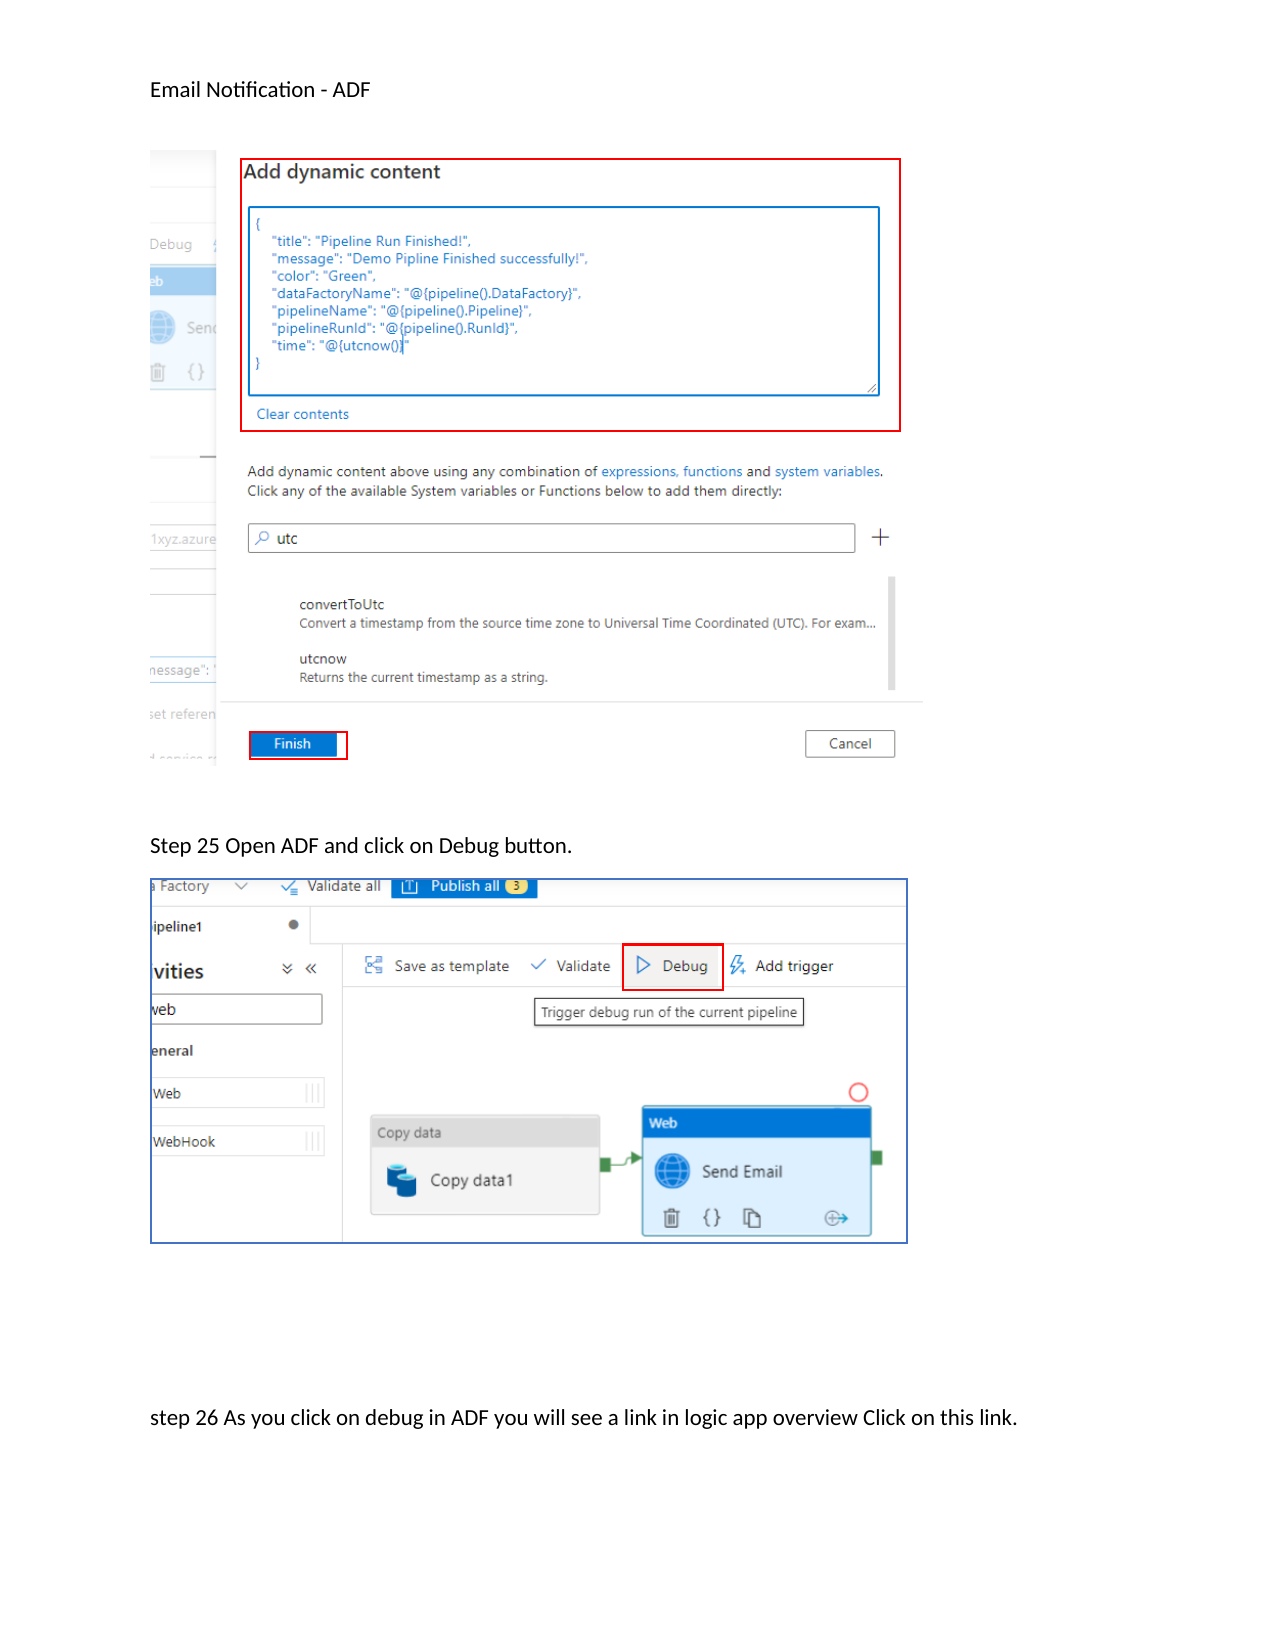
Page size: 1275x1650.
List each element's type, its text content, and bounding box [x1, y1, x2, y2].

picture [150, 150, 927, 766]
text Step 25 Open ADF and click on Debug button. [150, 831, 1125, 859]
picture [152, 880, 906, 1242]
text step 26 As you click on debug in ADF you will see a link in logic app overview Click on this link. [150, 1403, 1125, 1431]
